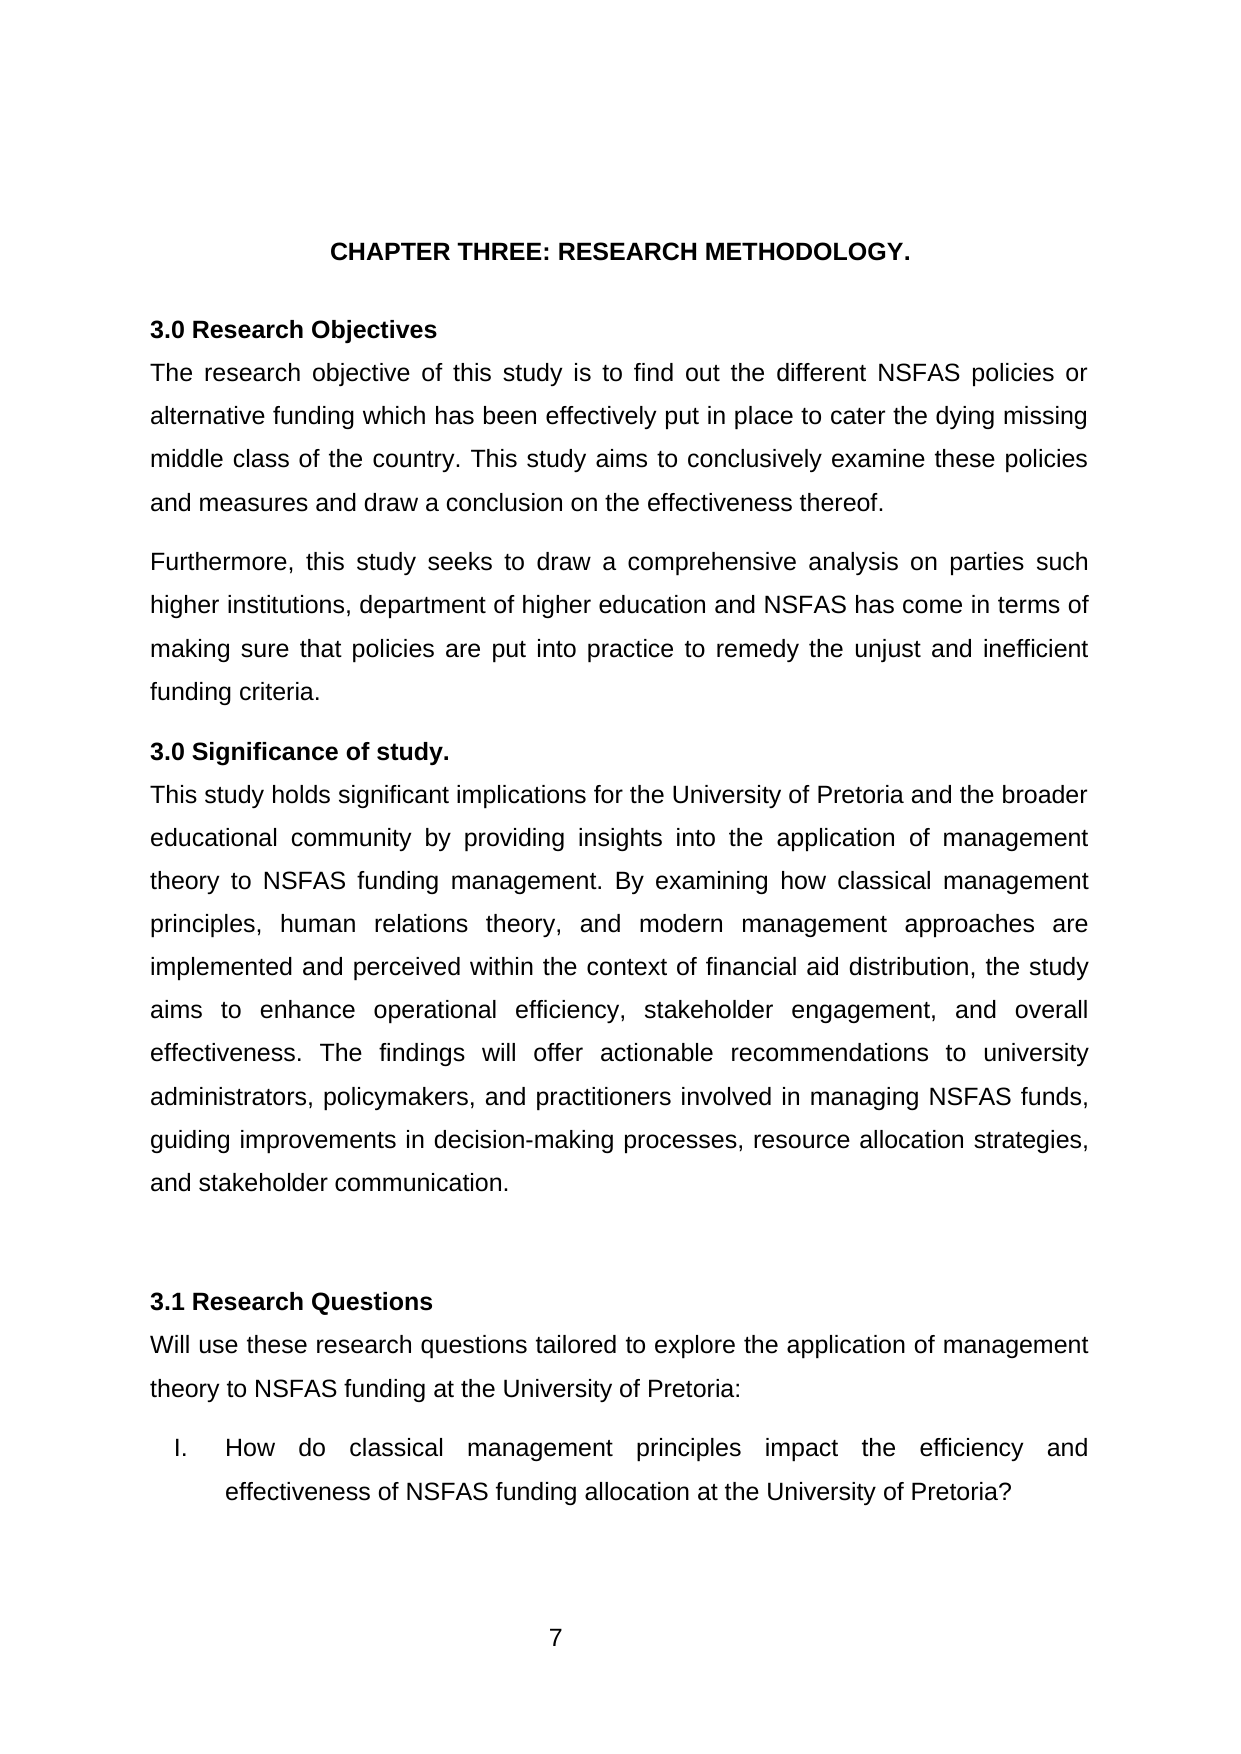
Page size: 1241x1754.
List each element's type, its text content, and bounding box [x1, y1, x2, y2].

text 3.0 Research Objectives [150, 315, 1090, 344]
text The research objective of this study is to find out the different NSFAS policies or alternative funding which has been effectively put in place to cater the dying missing middle class of the country. This study aims to conclusively examine these policies and measures and draw a conclusion on the effectiveness thereof. [150, 358, 1090, 516]
list How do classical management principles impact the efficiency and effectiveness of NSFAS funding allocation at the University of Pretoria? [187, 1433, 1090, 1505]
subtitle CHAPTER THREE: RESEARCH METHODOLOGY. [150, 237, 1090, 266]
text This study holds significant implications for the University of Pretoria and the broader educational community by providing insights into the application of management theory to NSFAS funding management. By examining how classical management principles, human relations theory, and modern management approaches are implemented and perceived within the context of financial aid distribution, the study aims to enhance operational efficiency, stakeholder engagement, and overall effectiveness. The findings will offer actionable recommendations to university administrators, policymakers, and practitioners involved in managing NSFAS funds, guiding improvements in decision-making processes, resource allocation strategies, and stakeholder communication. [150, 780, 1090, 1197]
text 3.0 Significance of study. [150, 737, 1090, 765]
text 3.1 Research Questions [150, 1287, 1090, 1316]
text Furthermore, this study seeks to draw a comprehensive analysis on parties such higher institutions, department of higher education and NSFAS has come in terms of making sure that policies are put into practice to remedy the unjust and inefficient funding criteria. [150, 547, 1090, 706]
text Will use these research questions tailored to explore the application of management theory to NSFAS funding at the University of Pretoria: [150, 1331, 1090, 1402]
